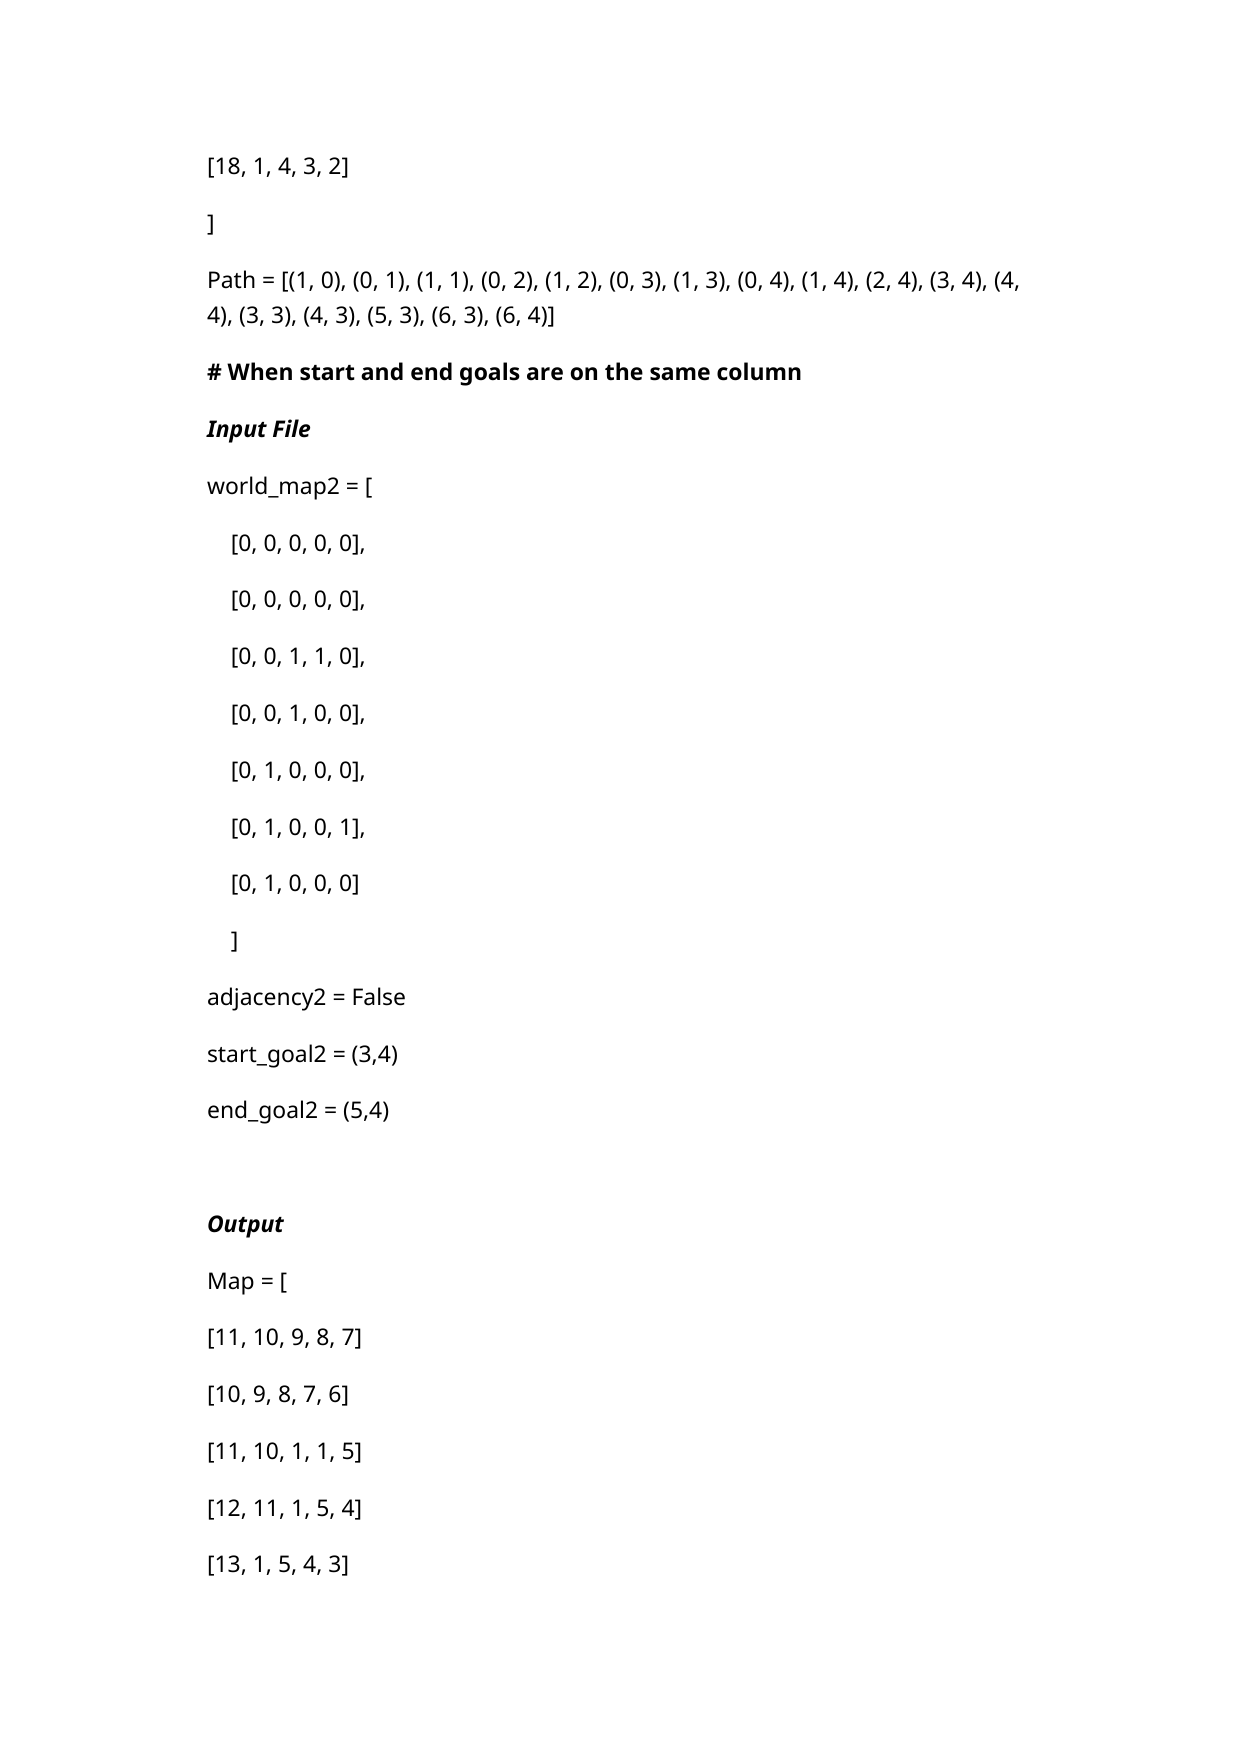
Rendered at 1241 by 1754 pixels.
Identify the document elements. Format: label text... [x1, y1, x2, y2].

text [18, 1, 4, 3, 2] [207, 150, 1033, 181]
text [13, 1, 5, 4, 3] [207, 1548, 1033, 1580]
text # When start and end goals are on the same column [207, 356, 1033, 387]
text [0, 0, 0, 0, 0], [207, 583, 1033, 614]
text [10, 9, 8, 7, 6] [207, 1378, 1033, 1409]
text [11, 10, 9, 8, 7] [207, 1321, 1033, 1353]
text [0, 0, 0, 0, 0], [207, 527, 1033, 558]
text end_goal2 = (5,4) [207, 1094, 1033, 1126]
text [0, 0, 1, 1, 0], [207, 640, 1033, 671]
text Output [207, 1208, 1033, 1239]
text [11, 10, 1, 1, 5] [207, 1435, 1033, 1466]
text [0, 1, 0, 0, 1], [207, 810, 1033, 842]
text [0, 1, 0, 0, 0], [207, 754, 1033, 785]
text ] [207, 924, 1033, 955]
text world_map2 = [ [207, 470, 1033, 501]
text adjacency2 = False [207, 981, 1033, 1012]
text start_goal2 = (3,4) [207, 1037, 1033, 1069]
text Path = [(1, 0), (0, 1), (1, 1), (0, 2), (1, 2), (0, 3), (1, 3), (0, 4), (1, 4), (2, 4), (3, 4), (4, 4), (3, 3), (4, 3), (5, 3), (6, 3), (6, 4)] [207, 263, 1033, 331]
text [0, 0, 1, 0, 0], [207, 697, 1033, 728]
text [12, 11, 1, 5, 4] [207, 1492, 1033, 1523]
text ] [207, 207, 1033, 238]
text Input File [207, 413, 1033, 444]
text [0, 1, 0, 0, 0] [207, 867, 1033, 898]
text Map = [ [207, 1264, 1033, 1296]
